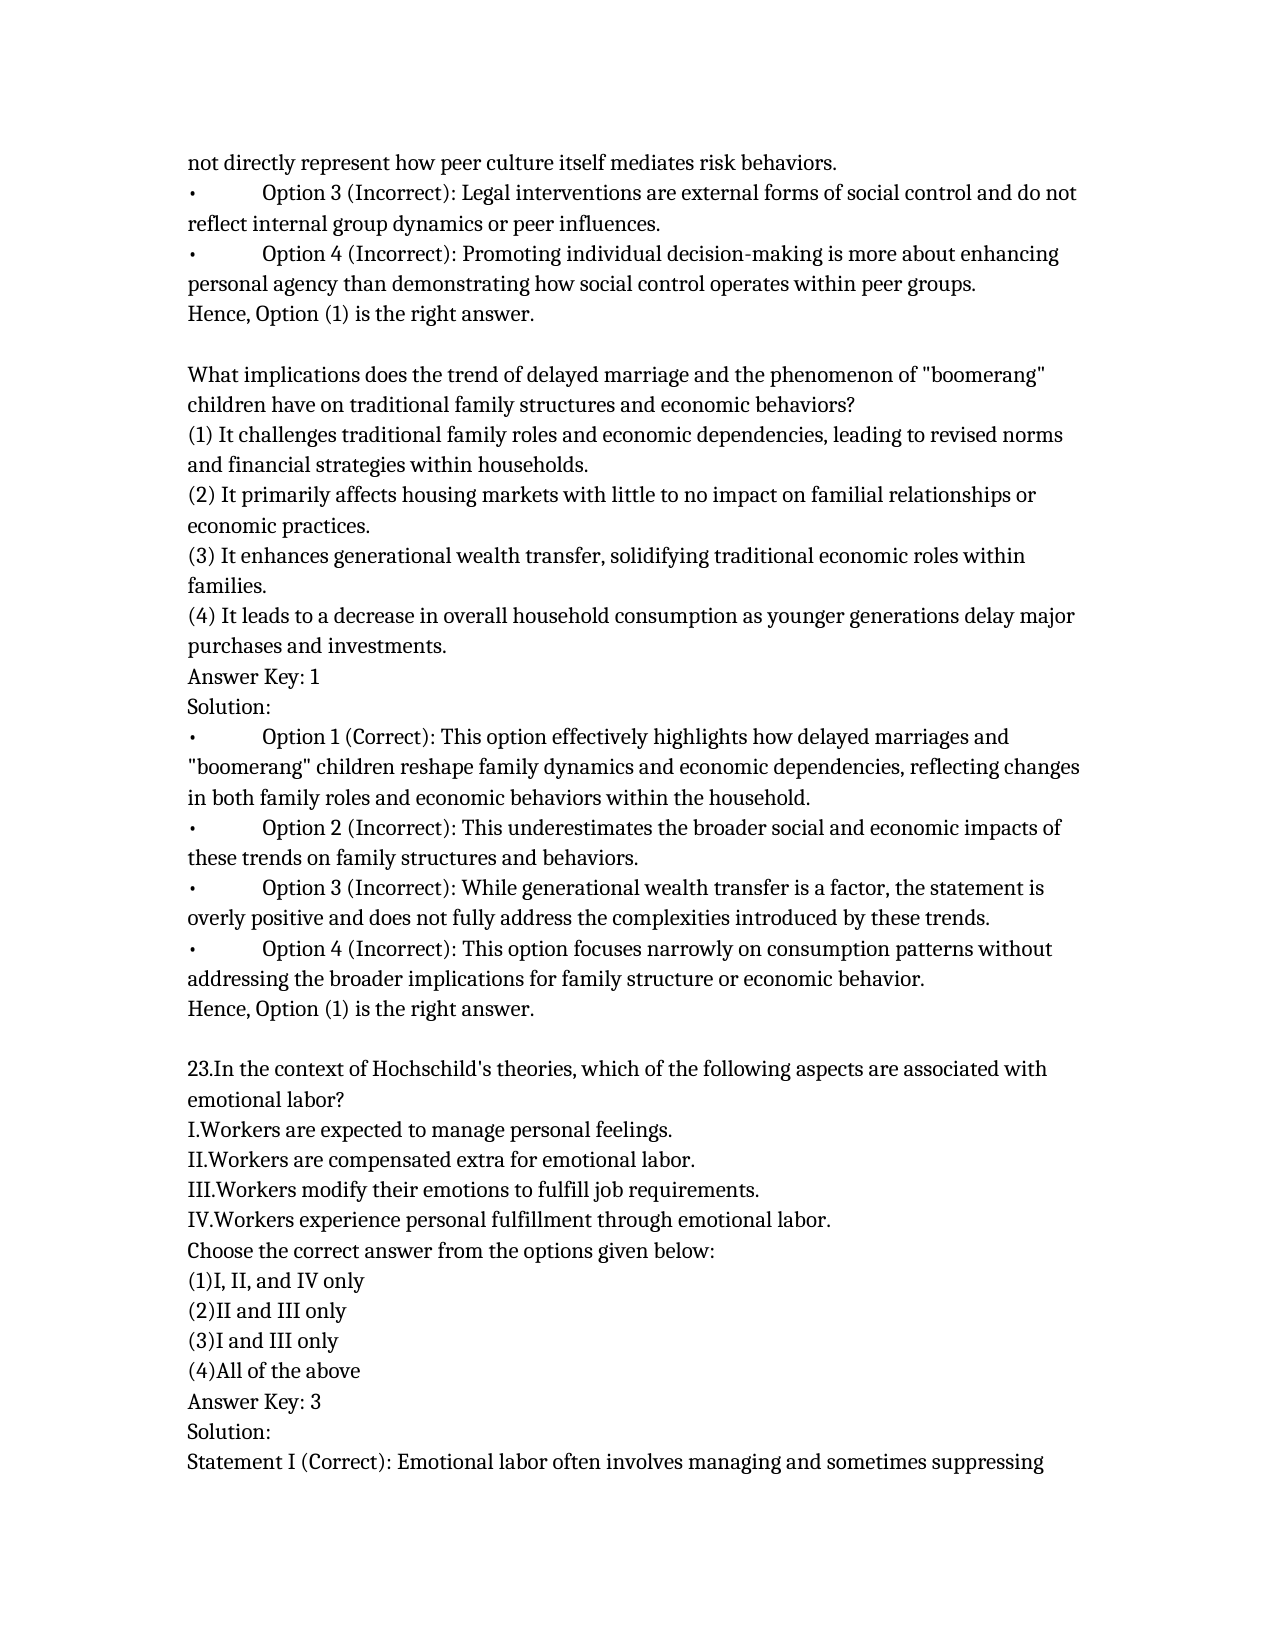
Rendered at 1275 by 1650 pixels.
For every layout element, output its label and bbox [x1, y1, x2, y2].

text [187, 150, 1087, 1475]
